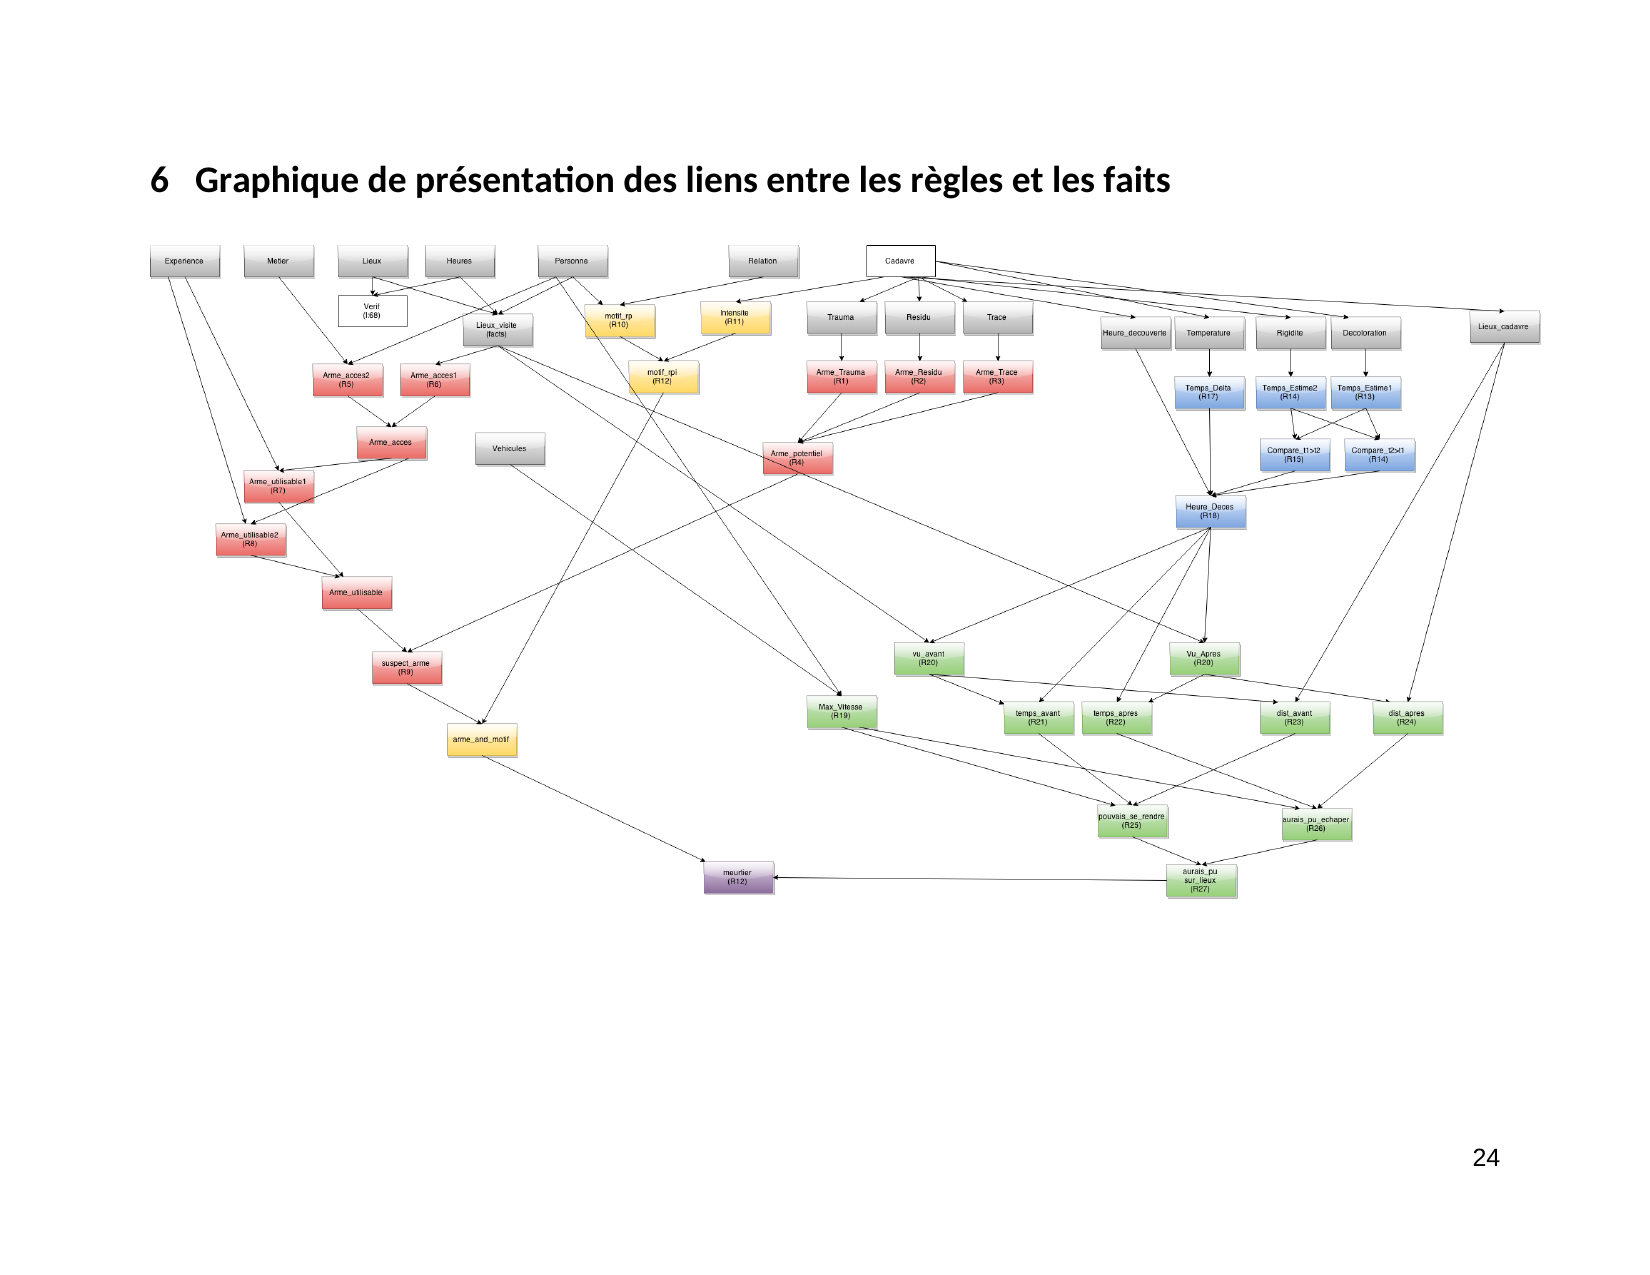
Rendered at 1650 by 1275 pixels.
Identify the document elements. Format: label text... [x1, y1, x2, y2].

subtitle Graphique de présentation des liens entre les règles et les faits [150, 156, 1500, 202]
picture [150, 245, 1541, 900]
